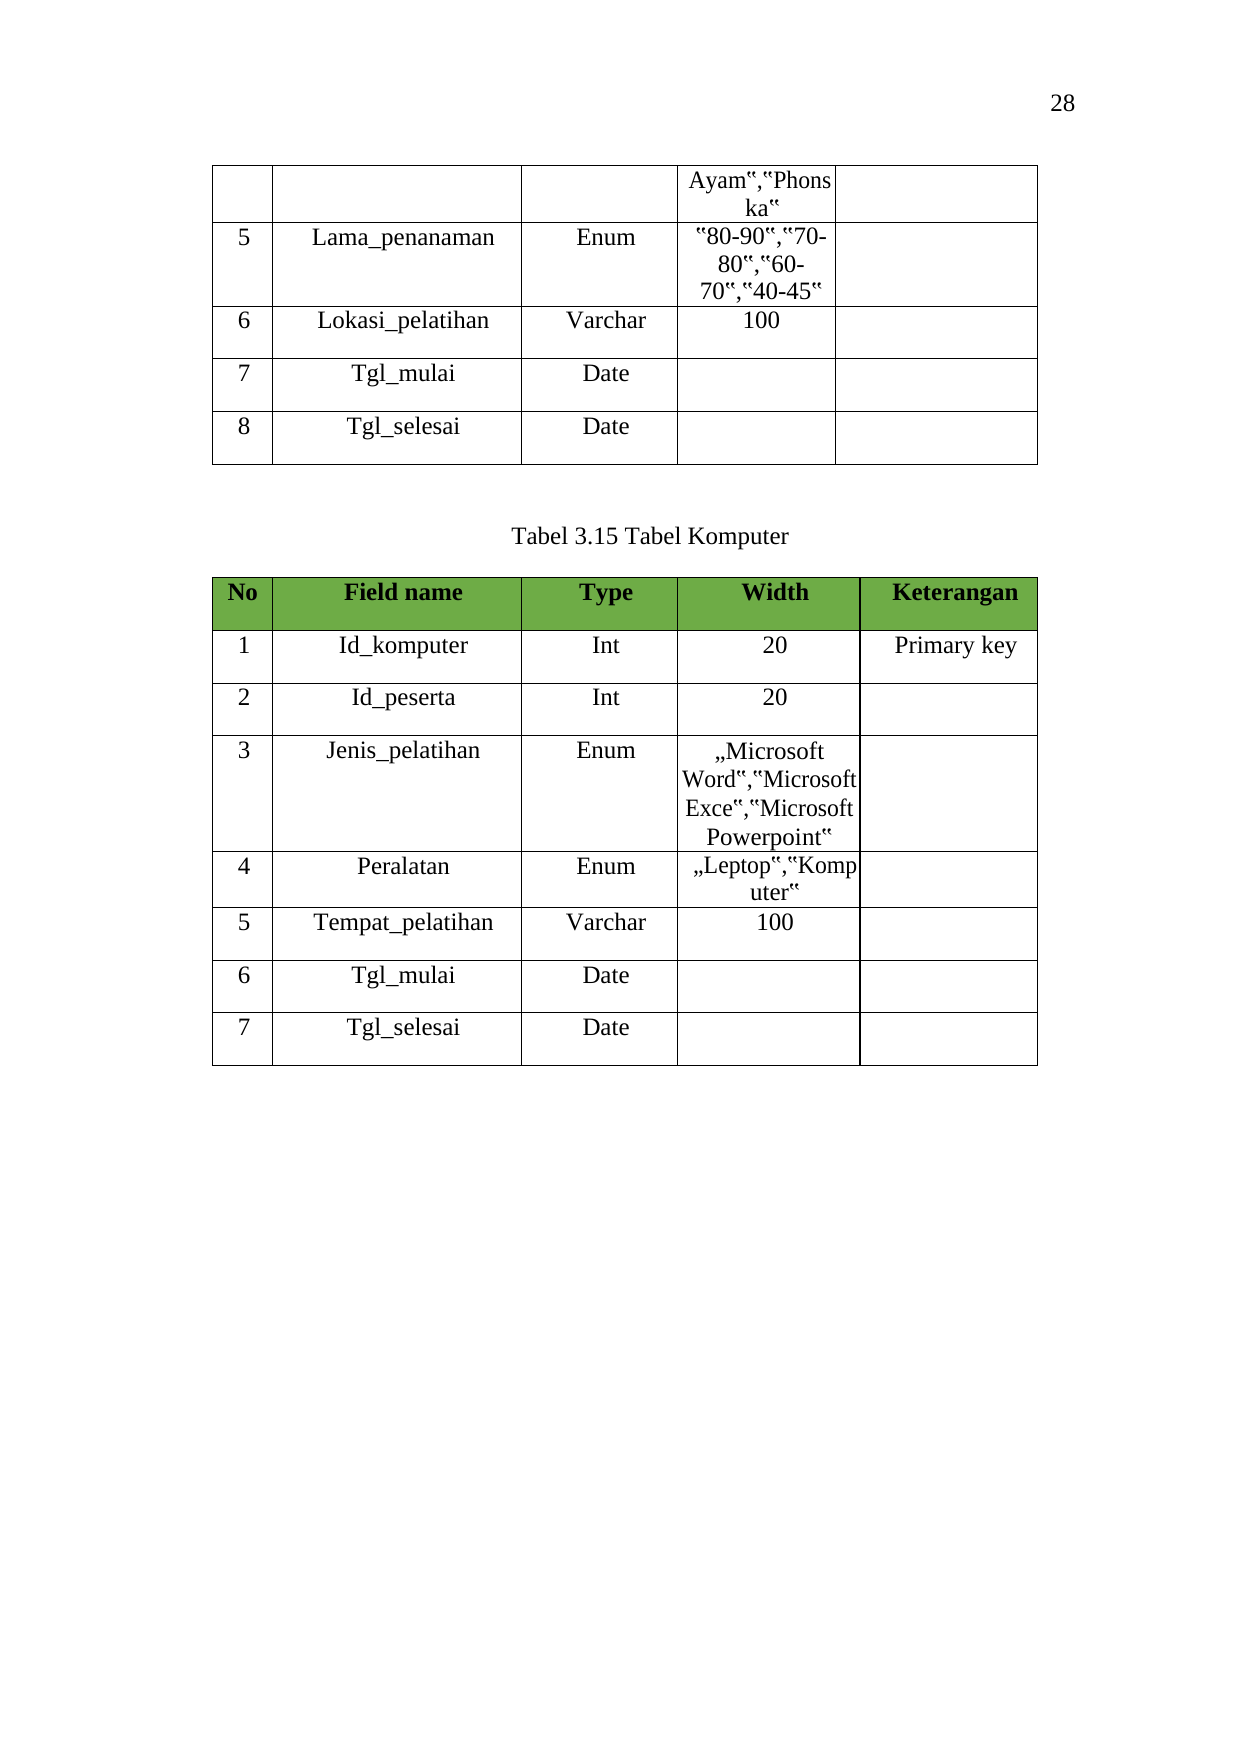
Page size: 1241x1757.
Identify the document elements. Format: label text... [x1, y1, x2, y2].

table_cell Enum [522, 736, 677, 851]
table_cell Enum [522, 223, 677, 306]
table_cell Int [522, 631, 677, 682]
table_cell Enum [522, 852, 677, 907]
table_cell [861, 736, 1037, 851]
table_cell Date [522, 359, 677, 411]
table_header [522, 166, 677, 222]
table_header Field name [273, 578, 521, 630]
table_cell 6 [213, 961, 272, 1012]
table_cell 5 [213, 908, 272, 960]
table_cell Jenis_pelatihan [273, 736, 521, 851]
table_cell 3 [213, 736, 272, 851]
table_header [273, 166, 521, 222]
table_cell Tgl_mulai [273, 961, 521, 1012]
table_header Ayam‟,‟Phons ka‟ [678, 166, 835, 222]
table_cell 5 [213, 223, 272, 306]
table_cell [861, 684, 1037, 735]
table_header [213, 166, 272, 222]
table_cell [678, 961, 859, 1012]
table_cell [861, 1013, 1037, 1065]
table_cell Date [522, 1013, 677, 1065]
table_cell [678, 1013, 859, 1065]
table_cell [836, 359, 1037, 411]
table_cell [678, 359, 835, 411]
table_cell [861, 852, 1037, 907]
table_cell Lokasi_pelatihan [273, 307, 521, 358]
table_cell [861, 908, 1037, 960]
table_cell 100 [678, 307, 835, 358]
table_header Type [522, 578, 677, 630]
table_cell Tgl_selesai [273, 412, 521, 463]
table_cell ‟80-90‟,‟70- 80‟,‟60- 70‟,‟40-45‟ [678, 223, 835, 306]
table_cell [836, 412, 1037, 463]
table_cell [861, 961, 1037, 1012]
table_cell 7 [213, 359, 272, 411]
table_cell [836, 223, 1037, 306]
table_cell Date [522, 961, 677, 1012]
table_cell Id_peserta [273, 684, 521, 735]
table_cell 100 [678, 908, 859, 960]
table_header Keterangan [861, 578, 1037, 630]
table_cell 4 [213, 852, 272, 907]
table_cell Tgl_selesai [273, 1013, 521, 1065]
table_header No [213, 578, 272, 630]
table_cell „Leptop‟,‟Komp uter‟ [678, 852, 859, 907]
table_cell 2 [213, 684, 272, 735]
table_cell Int [522, 684, 677, 735]
table_cell Primary key [861, 631, 1037, 682]
table_header [836, 166, 1037, 222]
table_cell 20 [678, 684, 859, 735]
table_header Width [678, 578, 859, 630]
table_cell 6 [213, 307, 272, 358]
table_cell Tgl_mulai [273, 359, 521, 411]
table_cell Id_komputer [273, 631, 521, 682]
table_cell [678, 412, 835, 463]
table_cell Lama_penanaman [273, 223, 521, 306]
table_cell Varchar [522, 307, 677, 358]
table_cell 1 [213, 631, 272, 682]
table_cell 8 [213, 412, 272, 463]
table_cell Tempat_pelatihan [273, 908, 521, 960]
table_cell 20 [678, 631, 859, 682]
table_cell Varchar [522, 908, 677, 960]
table_cell [836, 307, 1037, 358]
table_cell Date [522, 412, 677, 463]
table_cell 7 [213, 1013, 272, 1065]
table_cell „Microsoft Word‟,‟Microsoft Exce‟,‟Microsoft Powerpoint‟ [678, 736, 859, 851]
table_cell Peralatan [273, 852, 521, 907]
text Tabel 3.15 Tabel Komputer [236, 521, 1064, 550]
